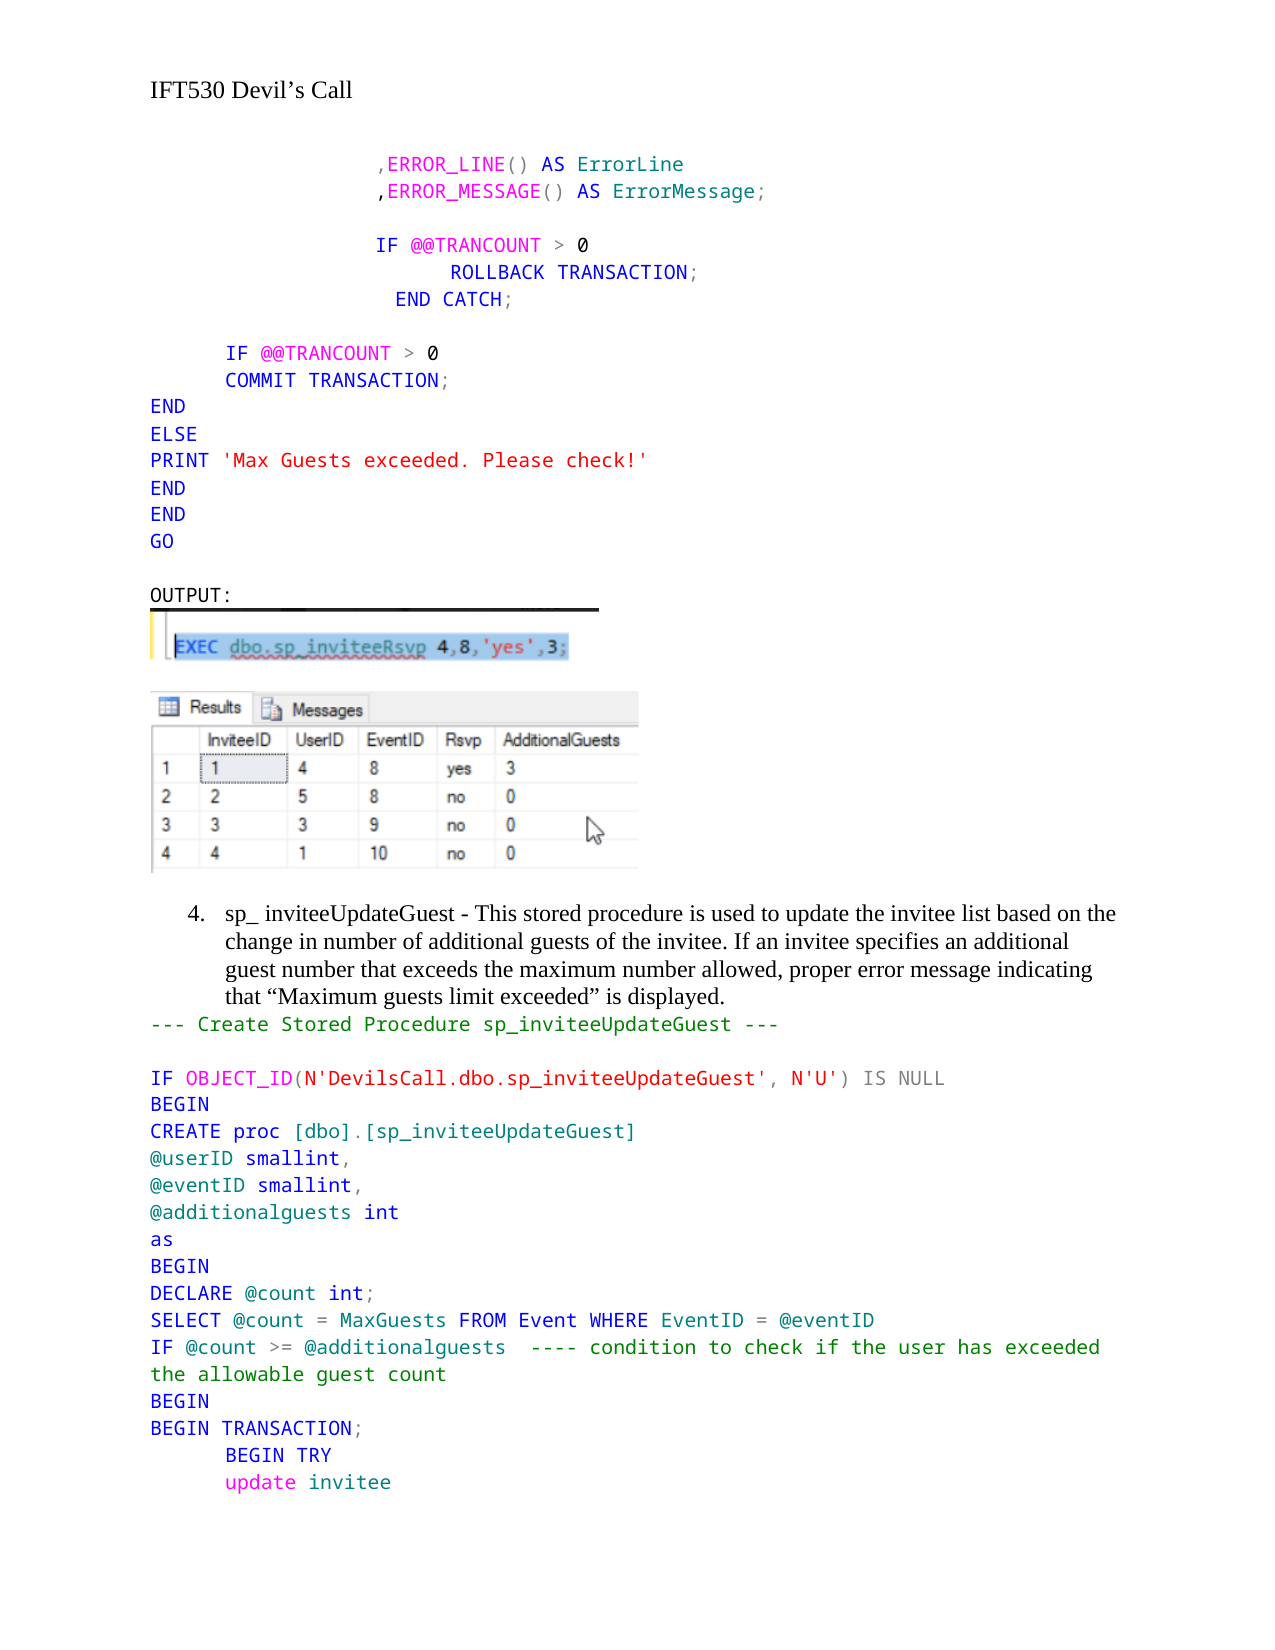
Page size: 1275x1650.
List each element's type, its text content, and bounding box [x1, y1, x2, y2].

text ,ERROR_LINE() AS ErrorLine [150, 150, 1125, 177]
text IF @@TRANCOUNT > 0 [150, 339, 1125, 366]
text @eventID smallint, [150, 1172, 1125, 1199]
text IF OBJECT_ID(N'DevilsCall.dbo.sp_inviteeUpdateGuest', N'U') IS NULL [150, 1064, 1125, 1091]
text BEGIN [150, 1253, 1125, 1279]
text END CATCH; [150, 285, 1125, 312]
text --- Create Stored Procedure sp_inviteeUpdateGuest --- [150, 1010, 1125, 1037]
text ROLLBACK TRANSACTION; [150, 258, 1125, 285]
text END [150, 474, 1125, 501]
text SELECT @count = MaxGuests FROM Event WHERE EventID = @eventID [150, 1307, 1125, 1333]
text ,ERROR_MESSAGE() AS ErrorMessage; [150, 177, 1125, 204]
text @additionalguests int [150, 1199, 1125, 1226]
text PRINT 'Max Guests exceeded. Please check!' [150, 447, 1125, 474]
text ELSE [150, 420, 1125, 447]
text BEGIN TRY [150, 1441, 1125, 1468]
text BEGIN [150, 1091, 1125, 1118]
text DECLARE @count int; [150, 1279, 1125, 1307]
text BEGIN TRANSACTION; [150, 1414, 1125, 1441]
text END [150, 393, 1125, 420]
list sp_ inviteeUpdateGuest - This stored procedure is used to update the invitee list based on the change in number of additional guests of the invitee. If an invitee specifies an additional guest number that exceeds the maximum number allowed, proper error message indicating that “Maximum guests limit exceeded” is displayed. [187, 899, 1125, 1010]
text GO [150, 528, 1125, 555]
text OUTPUT: [150, 582, 1125, 609]
text IF @@TRANCOUNT > 0 [150, 231, 1125, 258]
text CREATE proc [dbo].[sp_inviteeUpdateGuest] [150, 1118, 1125, 1145]
text IF @count >= @additionalguests ---- condition to check if the user has exceeded the allowable guest count [150, 1333, 1125, 1387]
text as [150, 1226, 1125, 1253]
text BEGIN [150, 1387, 1125, 1414]
text COMMIT TRANSACTION; [150, 366, 1125, 393]
text @userID smallint, [150, 1145, 1125, 1172]
text update invitee [150, 1468, 1125, 1495]
text END [150, 501, 1125, 528]
